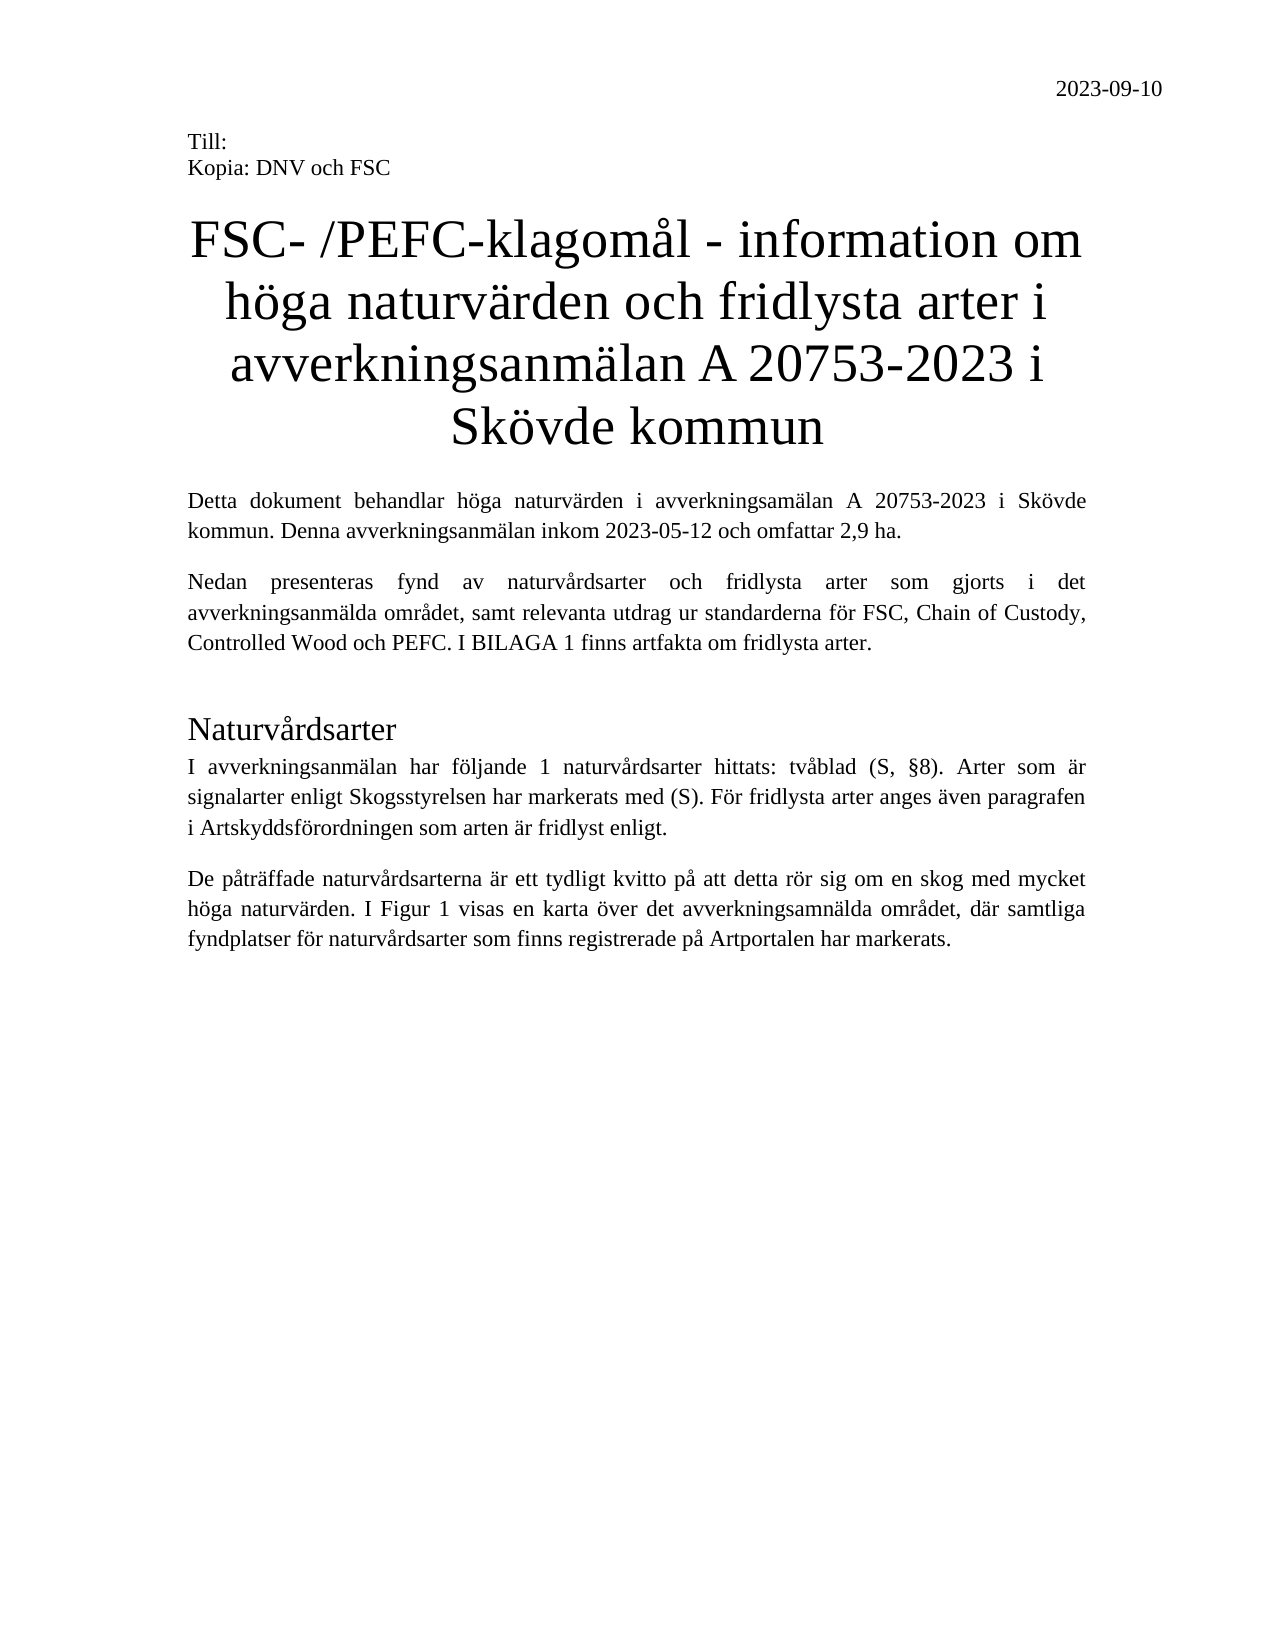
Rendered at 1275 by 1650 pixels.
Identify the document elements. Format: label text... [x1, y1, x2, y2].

text De påträffade naturvårdsarterna är ett tydligt kvitto på att detta rör sig om en skog med mycket höga naturvärden. I Figur 1 visas en karta över det avverkningsamnälda området, där samtliga fyndplatser för naturvårdsarter som finns registrerade på Artportalen har markerats. [187, 864, 1087, 951]
text Nedan presenteras fynd av naturvårdsarter och fridlysta arter som gjorts i det avverkningsanmälda området, samt relevanta utdrag ur standarderna för FSC, Chain of Custody, Controlled Wood och PEFC. I BILAGA 1 finns artfakta om fridlysta arter. [187, 568, 1087, 655]
title FSC- /PEFC-klagomål - information om höga naturvärden och fridlysta arter i avverkningsanmälan A 20753-2023 i Skövde kommun [187, 207, 1087, 456]
subtitle Naturvårdsarter [187, 709, 1087, 747]
text I avverkningsanmälan har följande 1 naturvårdsarter hittats: tvåblad (S, §8). Arter som är signalarter enligt Skogsstyrelsen har markerats med (S). För fridlysta arter anges även paragrafen i Artskyddsförordningen som arten är fridlyst enligt. [187, 753, 1087, 840]
text Detta dokument behandlar höga naturvärden i avverkningsamälan A 20753-2023 i Skövde kommun. Denna avverkningsanmälan inkom 2023-05-12 och omfattar 2,9 ha. [187, 487, 1087, 544]
